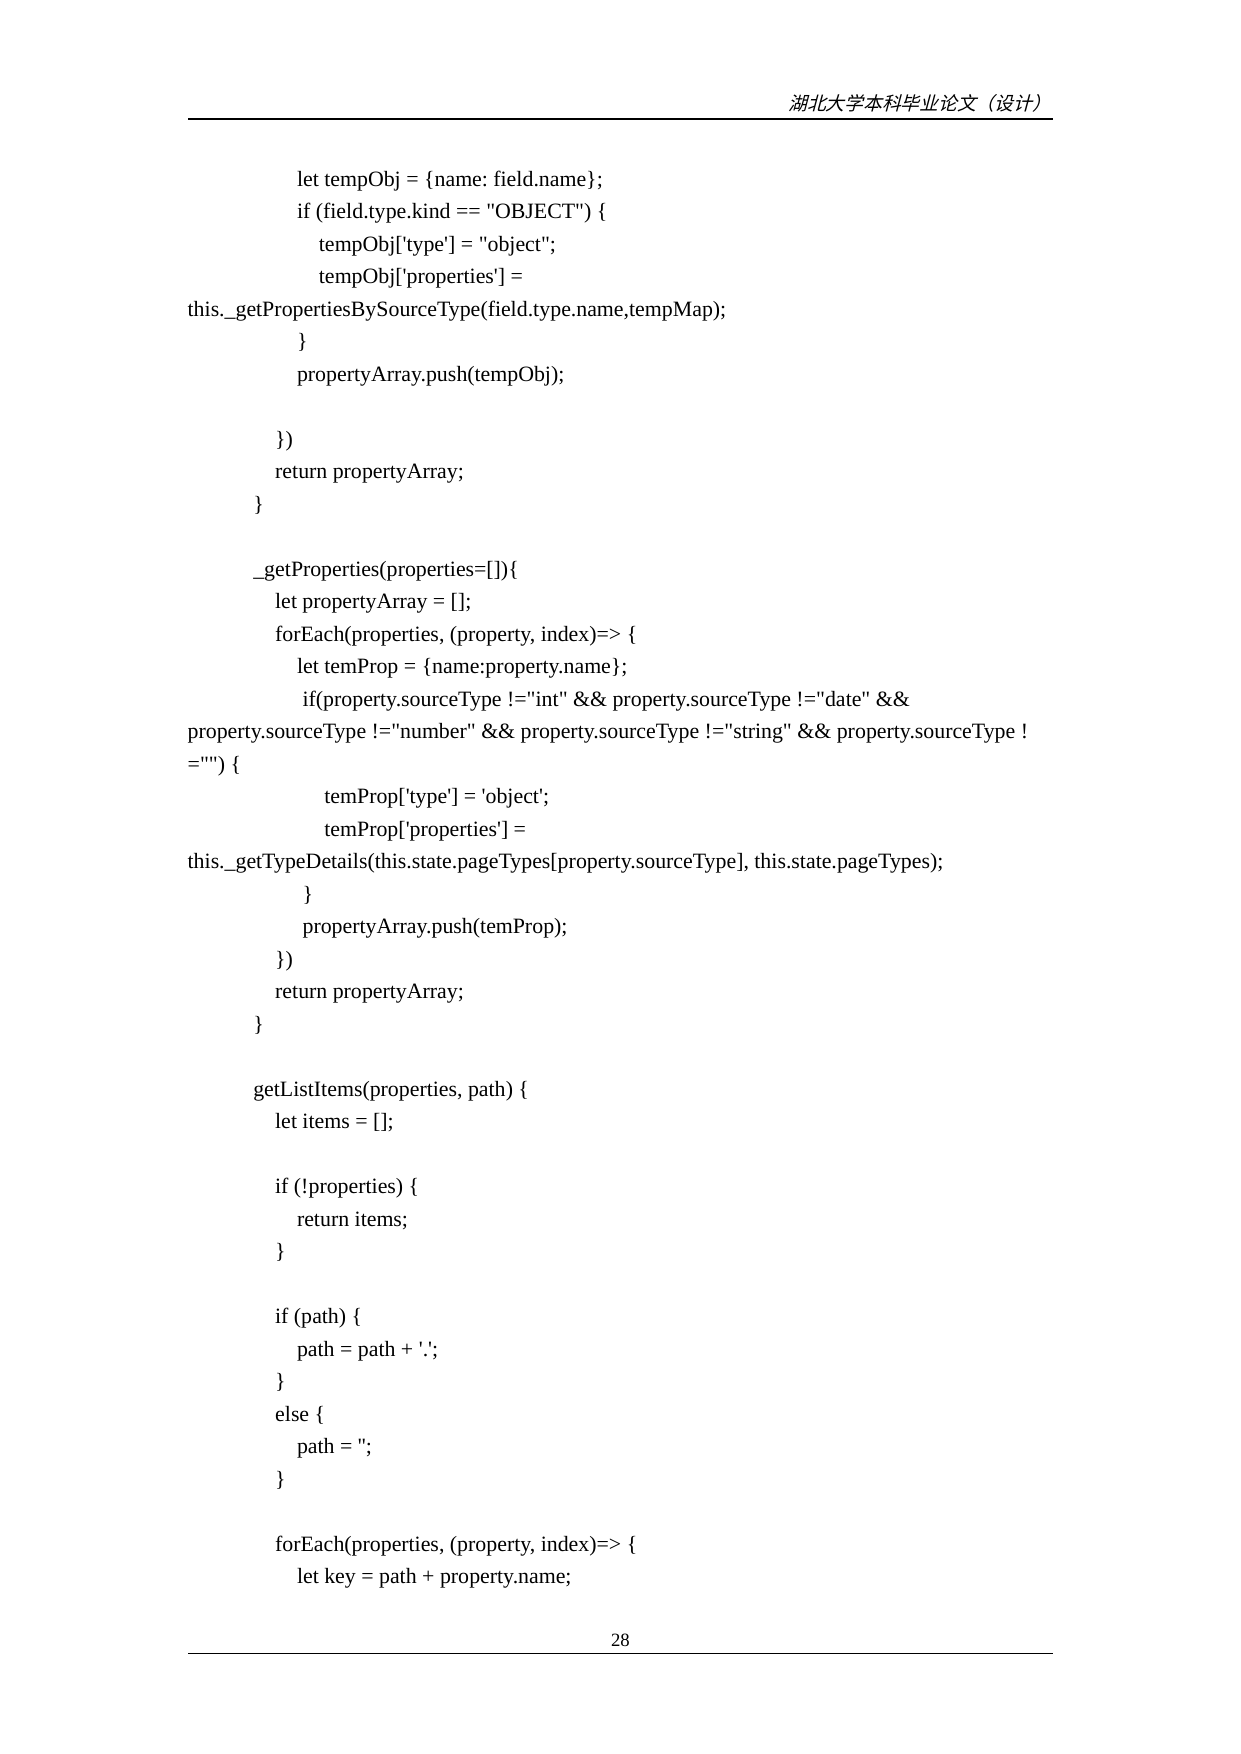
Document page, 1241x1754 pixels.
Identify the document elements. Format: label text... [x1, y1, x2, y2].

text propertyArray.push(tempObj); [187, 357, 1053, 389]
text if (!properties) { [187, 1169, 1053, 1202]
text let tempObj = {name: field.name}; [187, 162, 1053, 194]
text }) [187, 942, 1053, 974]
text propertyArray.push(temProp); [187, 909, 1053, 942]
text return propertyArray; [187, 974, 1053, 1007]
text let items = []; [187, 1104, 1053, 1137]
text tempObj['properties'] = this._getPropertiesBySourceType(field.type.name,tempMap); [187, 259, 1053, 324]
text } [187, 324, 1053, 357]
text } [187, 1234, 1053, 1267]
text tempObj['type'] = "object"; [187, 227, 1053, 259]
text temProp['type'] = 'object'; [187, 779, 1053, 812]
text return propertyArray; [187, 454, 1053, 487]
text else { [187, 1397, 1053, 1429]
text let key = path + property.name; [187, 1559, 1053, 1592]
text _getProperties(properties=[]){ [187, 552, 1053, 584]
text let propertyArray = []; [187, 584, 1053, 617]
text temProp['properties'] = this._getTypeDetails(this.state.pageTypes[property.sourceType], this.state.pageTypes); [187, 812, 1053, 877]
text getListItems(properties, path) { [187, 1072, 1053, 1104]
text } [187, 487, 1053, 519]
text return items; [187, 1202, 1053, 1234]
text } [187, 877, 1053, 909]
text forEach(properties, (property, index)=> { [187, 617, 1053, 649]
text } [187, 1007, 1053, 1039]
text forEach(properties, (property, index)=> { [187, 1527, 1053, 1559]
text } [187, 1462, 1053, 1494]
text } [187, 1364, 1053, 1397]
text }) [187, 422, 1053, 454]
text path = path + '.'; [187, 1332, 1053, 1364]
text let temProp = {name:property.name}; [187, 649, 1053, 682]
text if (field.type.kind == "OBJECT") { [187, 194, 1053, 227]
text path = ''; [187, 1429, 1053, 1462]
text if(property.sourceType !="int" && property.sourceType !="date" && property.sourceType !="number" && property.sourceType !="string" && property.sourceType !="") { [187, 682, 1053, 779]
text if (path) { [187, 1299, 1053, 1332]
